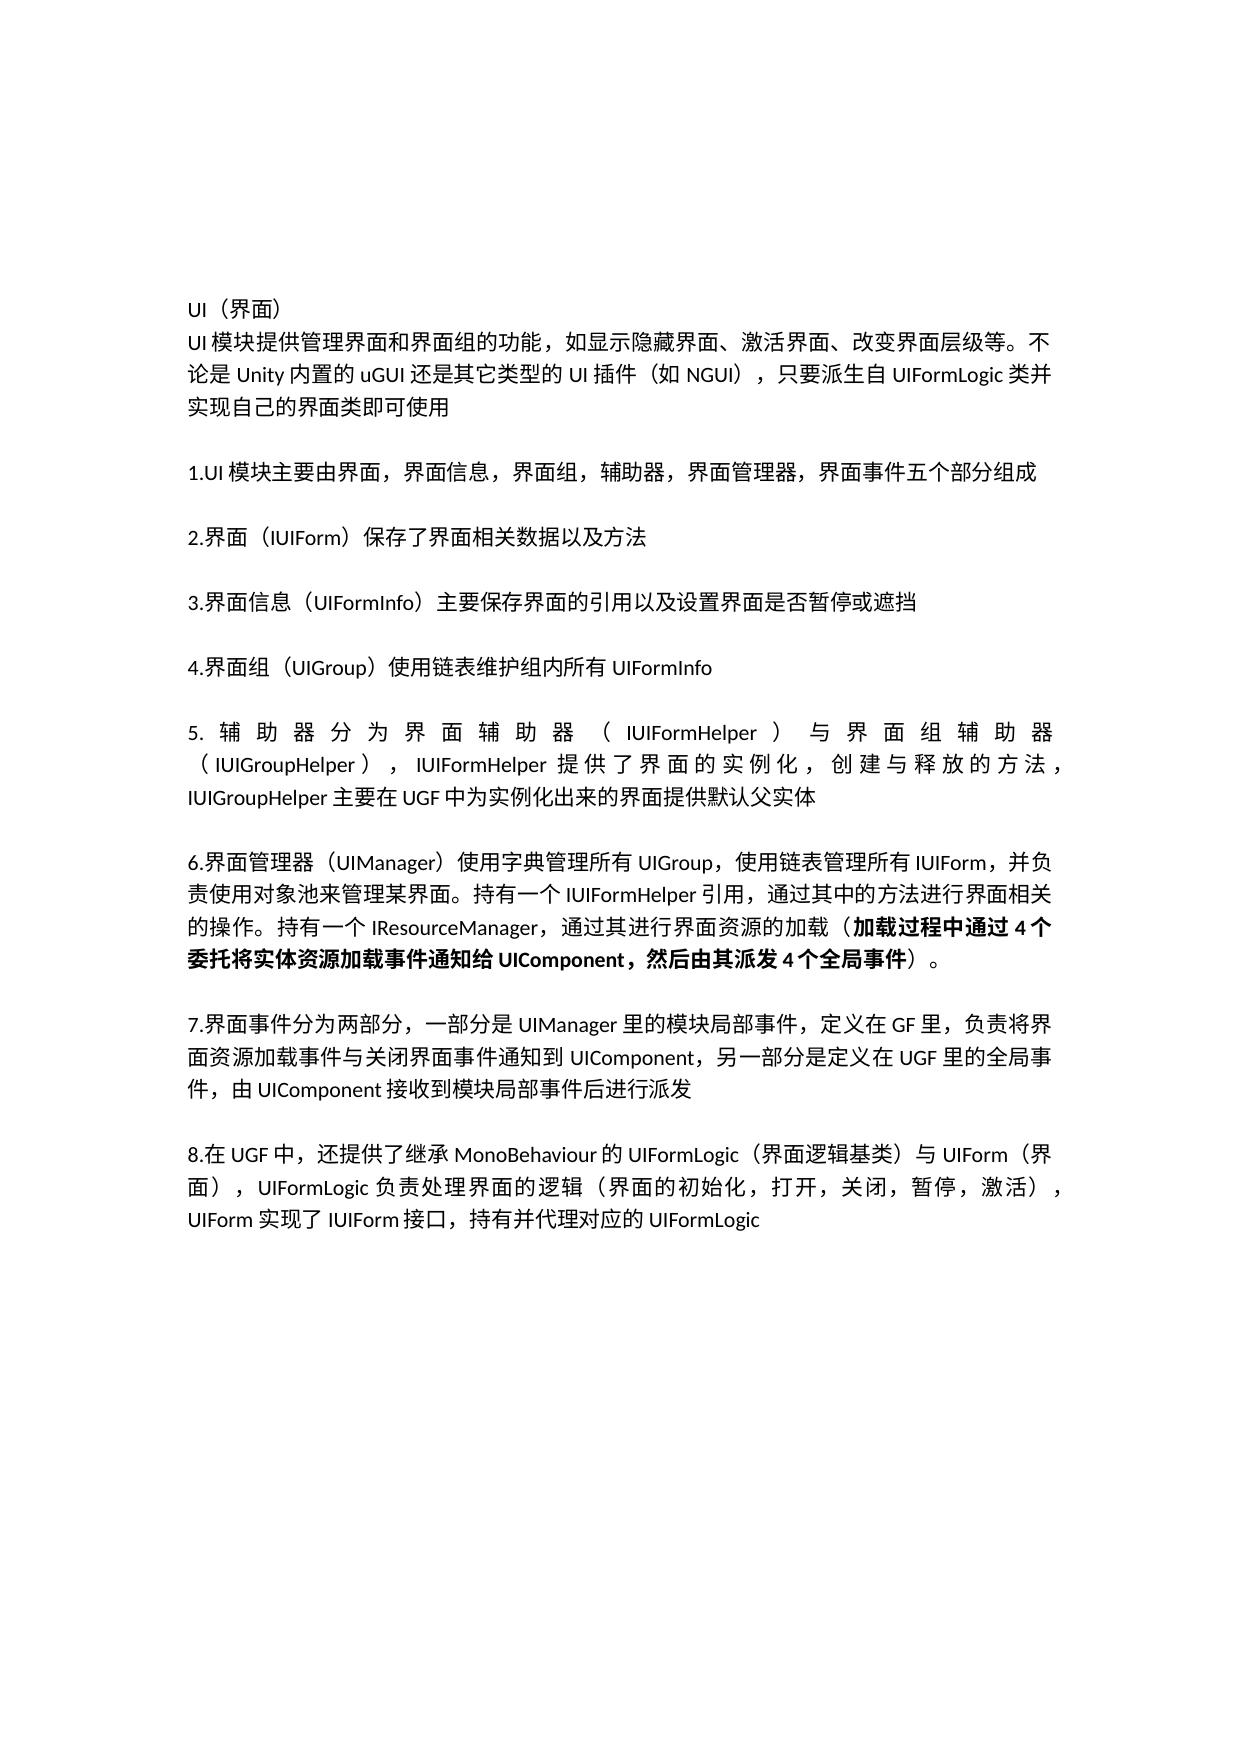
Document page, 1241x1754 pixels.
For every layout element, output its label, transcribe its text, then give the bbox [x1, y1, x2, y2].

text 3.界面信息（UIFormInfo）主要保存界面的引用以及设置界面是否暂停或遮挡 [187, 584, 1053, 617]
text 5.辅助器分为界面辅助器（IUIFormHelper）与界面组辅助器（IUIGroupHelper），IUIFormHelper提供了界面的实例化，创建与释放的方法，IUIGroupHelper主要在UGF中为实例化出来的界面提供默认父实体 [187, 714, 1053, 812]
text 2.界面（IUIForm）保存了界面相关数据以及方法 [187, 519, 1053, 552]
text 8.在UGF中，还提供了继承MonoBehaviour的UIFormLogic（界面逻辑基类）与UIForm（界面），UIFormLogic负责处理界面的逻辑（界面的初始化，打开，关闭，暂停，激活），UIForm实现了IUIForm接口，持有并代理对应的UIFormLogic [187, 1137, 1053, 1234]
list 6.界面管理器（UIManager）使用字典管理所有UIGroup，使用链表管理所有IUIForm，并负责使用对象池来管理某界面。持有一个IUIFormHelper引用，通过其中的方法进行界面相关的操作。持有一个IResourceManager，通过其进行界面资源的加载（加载过程中通过4个委托将实体资源加载事件通知给UIComponent，然后由其派发4个全局事件）。 [187, 844, 1053, 974]
text UI模块提供管理界面和界面组的功能，如显示隐藏界面、激活界面、改变界面层级等。不论是 Unity 内置的 uGUI 还是其它类型的 UI 插件（如 NGUI），只要派生自 UIFormLogic 类并实现自己的界面类即可使用 [187, 324, 1053, 422]
text UI（界面） [187, 292, 1053, 324]
text 1.UI模块主要由界面，界面信息，界面组，辅助器，界面管理器，界面事件五个部分组成 [187, 454, 1053, 487]
text 4.界面组（UIGroup）使用链表维护组内所有UIFormInfo [187, 649, 1053, 682]
list 7.界面事件分为两部分，一部分是UIManager里的模块局部事件，定义在GF里，负责将界面资源加载事件与关闭界面事件通知到UIComponent，另一部分是定义在UGF里的全局事件，由UIComponent接收到模块局部事件后进行派发 [187, 1007, 1053, 1104]
